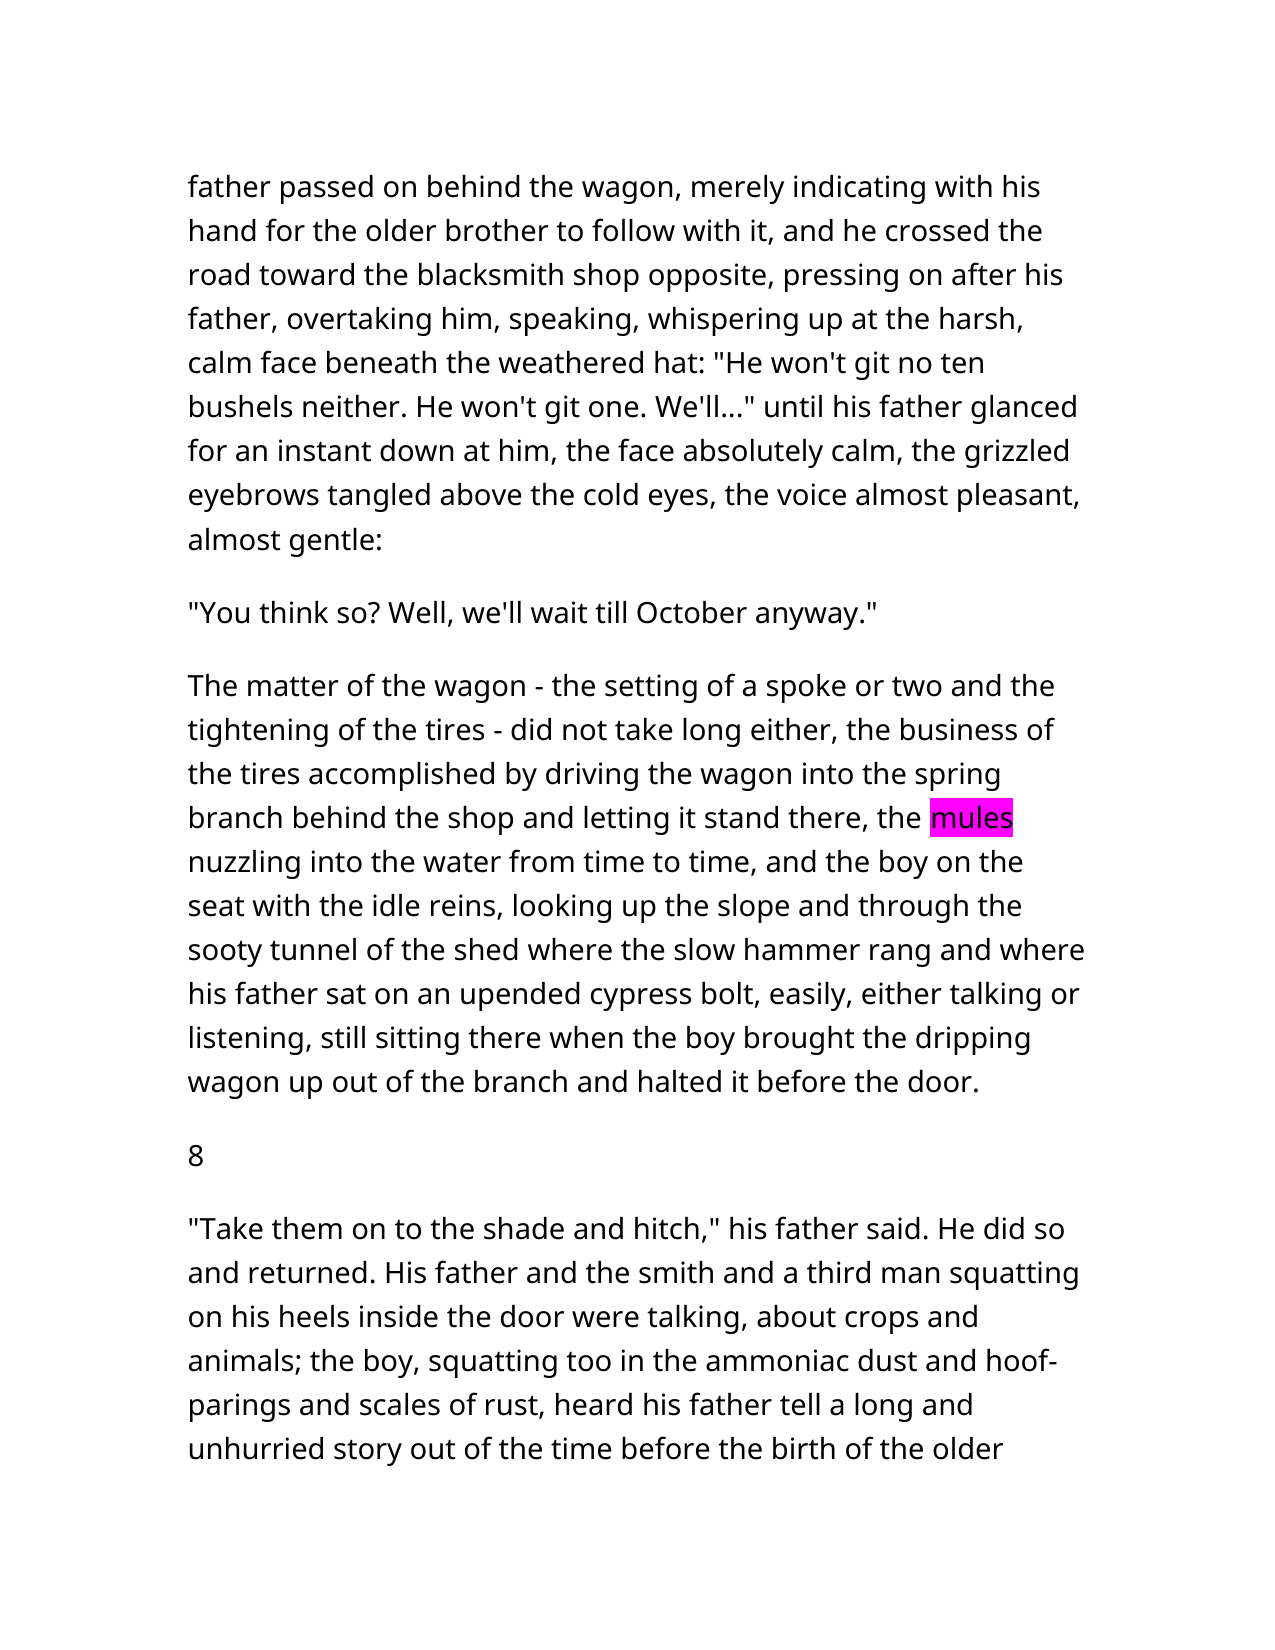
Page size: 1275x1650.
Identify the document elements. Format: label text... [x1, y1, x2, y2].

text The matter of the wagon - the setting of a spoke or two and the tightening of the tires - did not take long either, the business of the tires accomplished by driving the wagon into the spring branch behind the shop and letting it stand there, the mules nuzzling into the water from time to time, and the boy on the seat with the idle reins, looking up the slope and through the sooty tunnel of the shed where the slow hammer rang and where his father sat on an upended cypress bolt, easily, either talking or listening, still sitting there when the boy brought the dripping wagon up out of the branch and halted it before the door. [187, 663, 1087, 1104]
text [187, 164, 1087, 561]
text "You think so? Well, we'll wait till October anyway." [187, 590, 1087, 634]
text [187, 1206, 1087, 1470]
text 8 [187, 1133, 1087, 1177]
